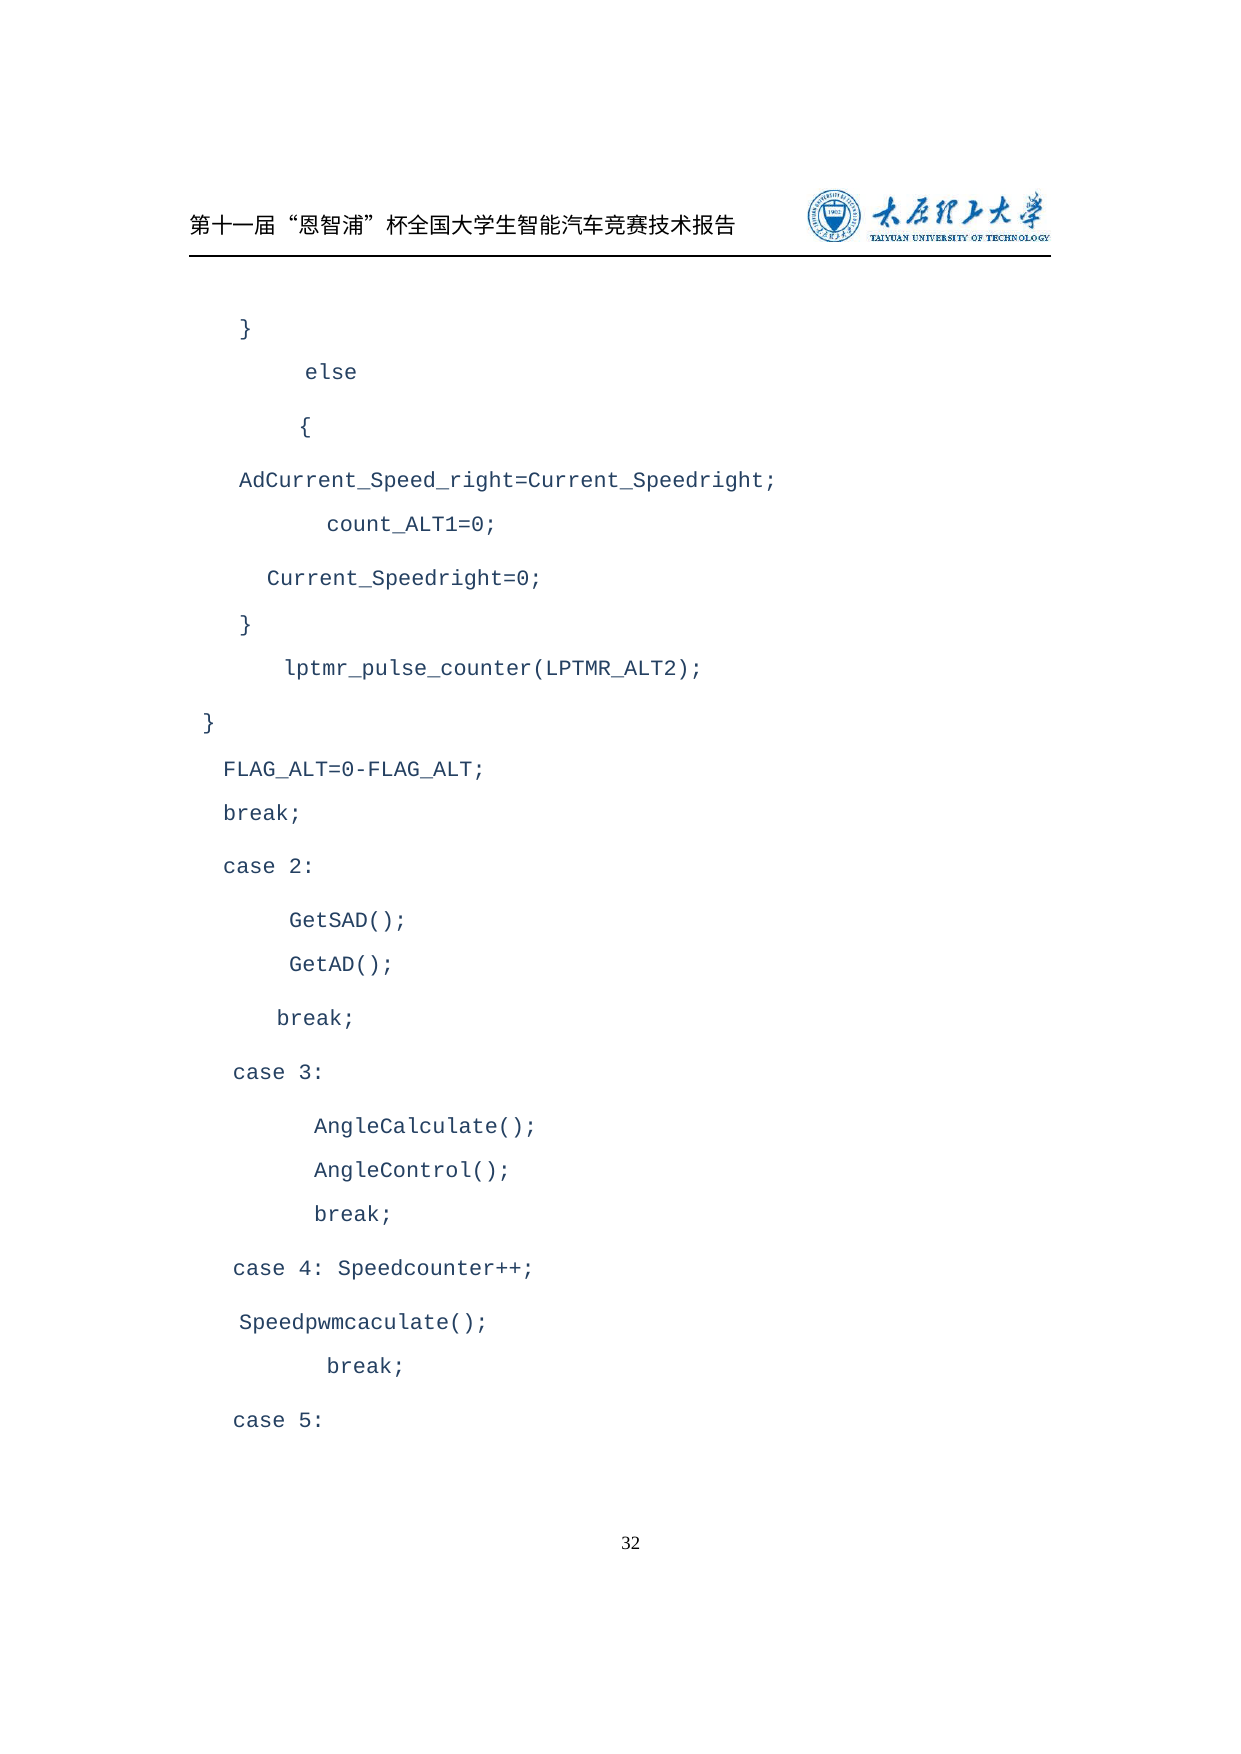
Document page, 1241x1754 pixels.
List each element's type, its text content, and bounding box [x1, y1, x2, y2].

text { [189, 411, 528, 444]
text } [189, 707, 1050, 741]
text AdCurrent_Speed_right=Current_Speedright; count_ALT1=0; [239, 464, 1050, 542]
text FLAG_ALT=0-FLAG_ALT; break; [223, 753, 602, 831]
text } else [239, 313, 528, 391]
text break; [189, 1003, 602, 1037]
text case 5: [189, 1404, 877, 1438]
text case 3: [189, 1057, 602, 1091]
text Speedpwmcaculate(); break; [239, 1306, 788, 1384]
text AngleCalculate(); AngleControl(); break; [314, 1111, 602, 1233]
text case 2: [223, 851, 602, 885]
text } lptmr_pulse_counter(LPTMR_ALT2); [239, 609, 882, 687]
text Current_Speedright=0; [223, 562, 1050, 596]
text case 4: Speedcounter++; [189, 1253, 602, 1287]
text GetSAD(); GetAD(); [289, 905, 602, 983]
